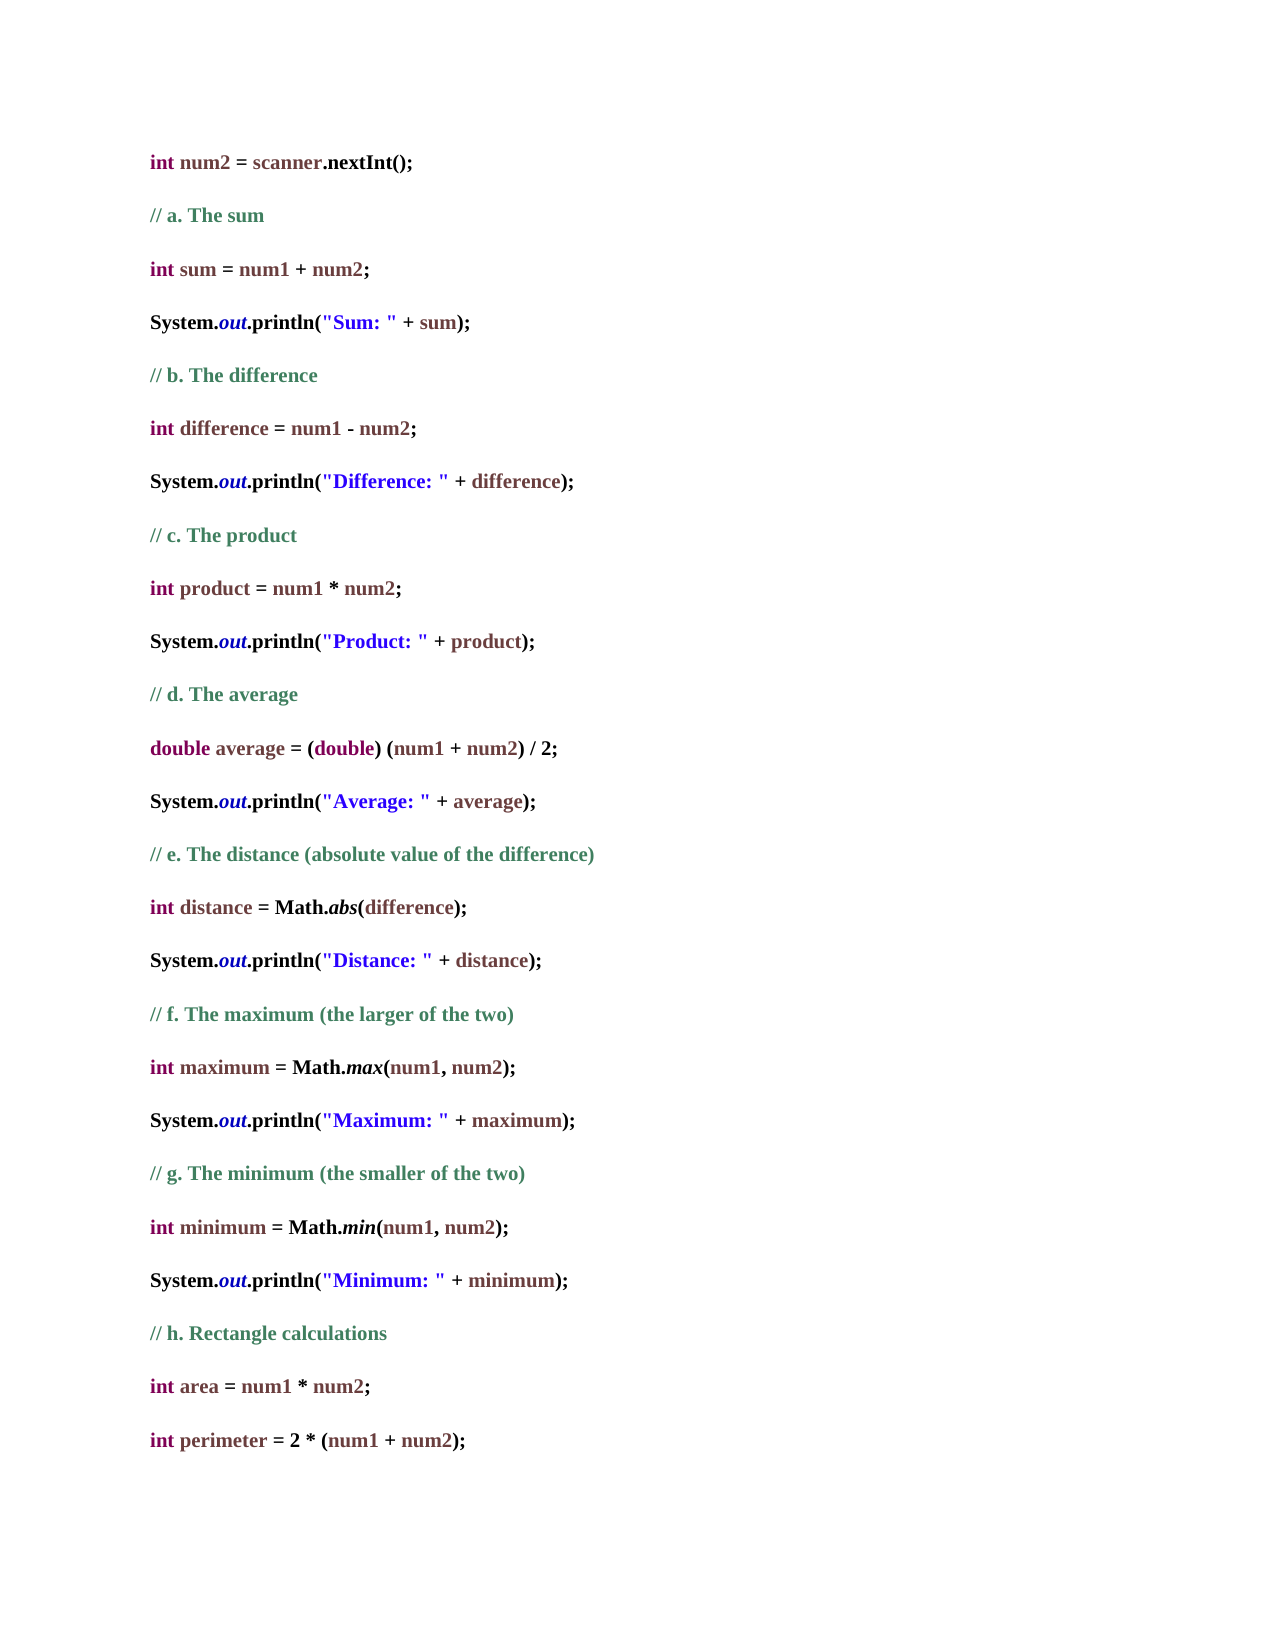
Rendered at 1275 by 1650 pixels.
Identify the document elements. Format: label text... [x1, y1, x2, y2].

text // f. The maximum (the larger of the two) [150, 1002, 1125, 1026]
text // g. The minimum (the smaller of the two) [150, 1161, 1125, 1185]
text int sum = num1 + num2; [150, 256, 1125, 281]
text System.out.println("Maximum: " + maximum); [150, 1108, 1125, 1132]
text // h. Rectangle calculations [150, 1321, 1125, 1345]
text int difference = num1 - num2; [150, 416, 1125, 440]
text int distance = Math.abs(difference); [150, 895, 1125, 919]
text int product = num1 * num2; [150, 576, 1125, 600]
text System.out.println("Average: " + average); [150, 789, 1125, 813]
text // e. The distance (absolute value of the difference) [150, 842, 1125, 866]
text // d. The average [150, 682, 1125, 706]
text int maximum = Math.max(num1, num2); [150, 1055, 1125, 1079]
text int num2 = scanner.nextInt(); [150, 150, 1125, 174]
text System.out.println("Difference: " + difference); [150, 469, 1125, 493]
text double average = (double) (num1 + num2) / 2; [150, 736, 1125, 759]
text System.out.println("Sum: " + sum); [150, 310, 1125, 334]
text int minimum = Math.min(num1, num2); [150, 1214, 1125, 1239]
text int area = num1 * num2; [150, 1374, 1125, 1398]
text // b. The difference [150, 363, 1125, 387]
text // a. The sum [150, 203, 1125, 227]
text System.out.println("Product: " + product); [150, 629, 1125, 653]
text System.out.println("Distance: " + distance); [150, 948, 1125, 972]
text // c. The product [150, 523, 1125, 547]
text System.out.println("Minimum: " + minimum); [150, 1268, 1125, 1292]
text int perimeter = 2 * (num1 + num2); [150, 1427, 1125, 1452]
